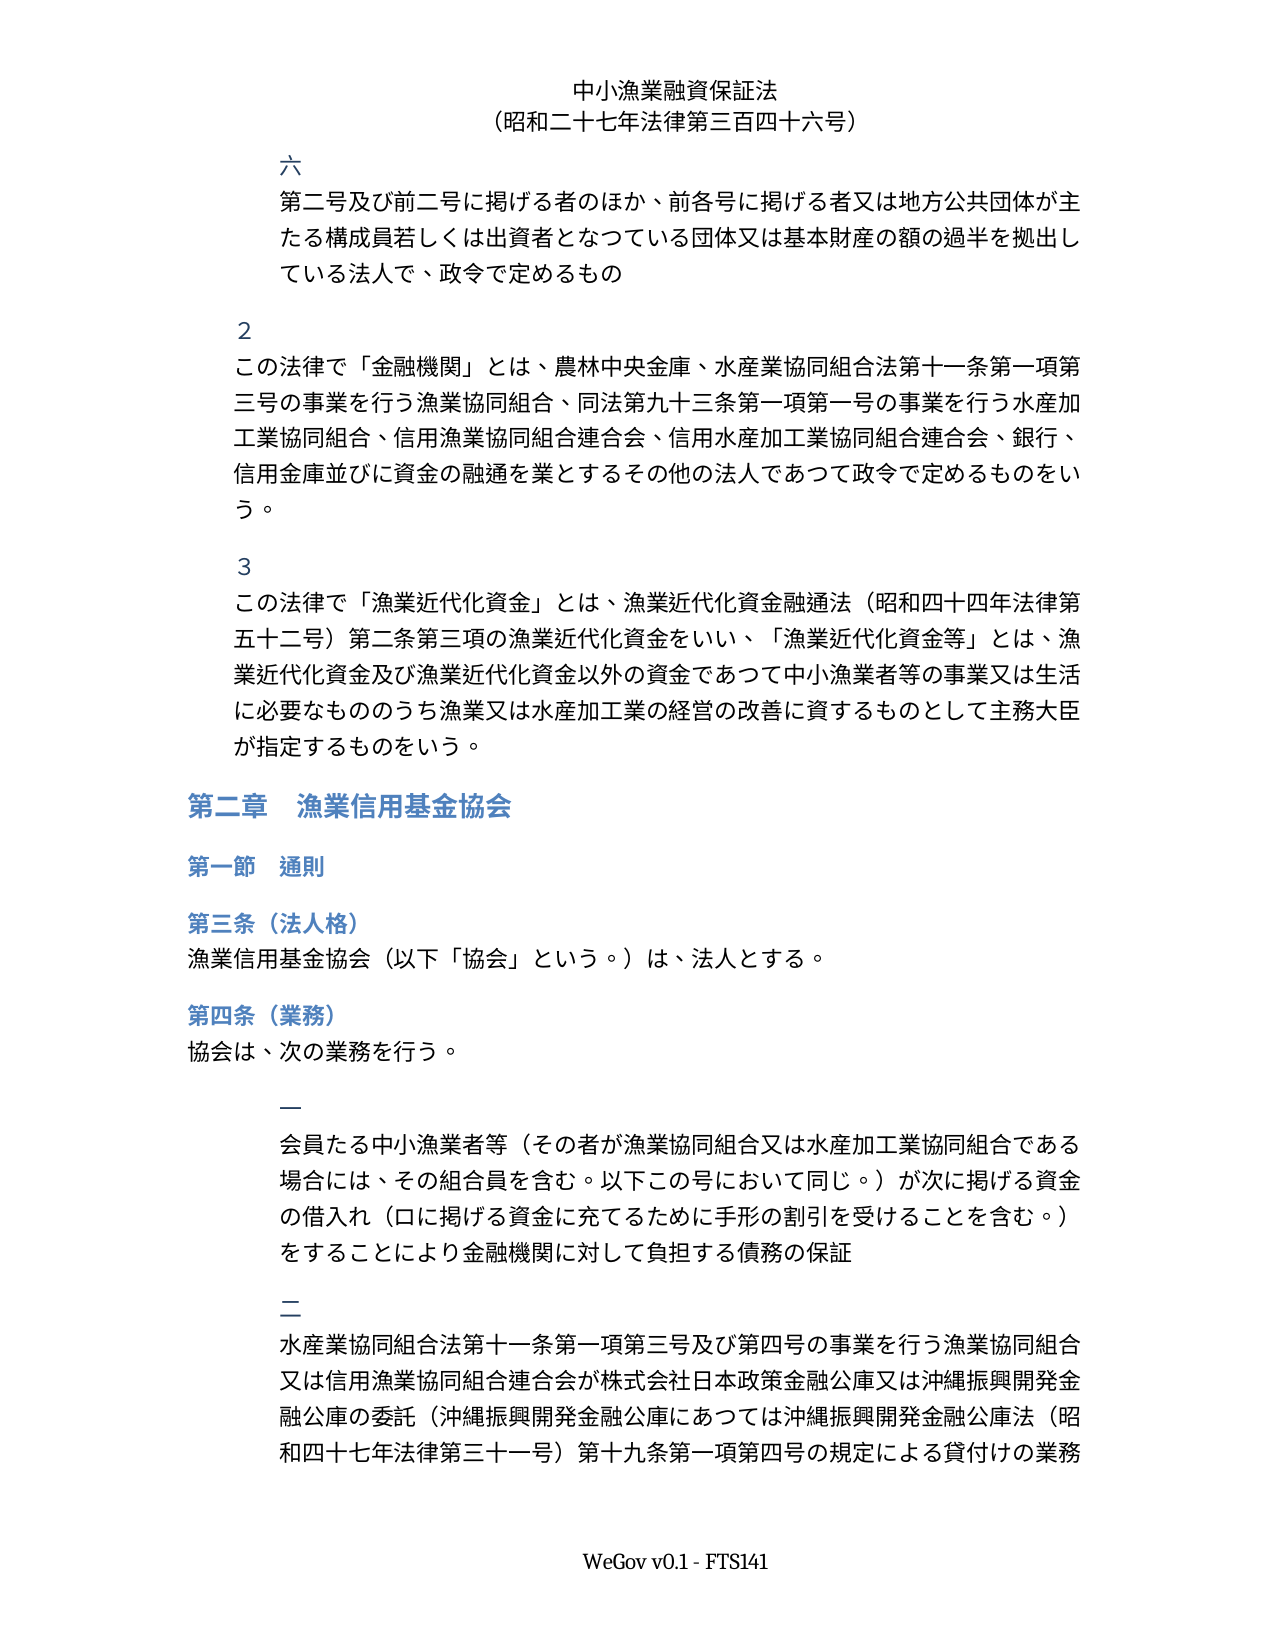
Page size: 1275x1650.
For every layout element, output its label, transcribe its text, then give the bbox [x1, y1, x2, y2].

text 協会は、次の業務を行う。 [187, 1036, 1087, 1067]
text 会員たる中小漁業者等（その者が漁業協同組合又は水産加工業協同組合である場合には、その組合員を含む。以下この号において同じ。）が次に掲げる資金の借入れ（ロに掲げる資金に充てるために手形の割引を受けることを含む。）をすることにより金融機関に対して負担する債務の保証 [279, 1129, 1087, 1268]
subtitle ２ [233, 314, 1087, 346]
text 漁業信用基金協会（以下「協会」という。）は、法人とする。 [187, 943, 1087, 975]
subtitle ３ [233, 551, 1087, 582]
subtitle 二 [279, 1293, 1087, 1325]
subtitle 第二章 漁業信用基金協会 [187, 787, 1087, 824]
subtitle 第四条（業務） [187, 1000, 1087, 1031]
subtitle 六 [279, 150, 1087, 181]
text この法律で「漁業近代化資金」とは、漁業近代化資金融通法（昭和四十四年法律第五十二号）第二条第三項の漁業近代化資金をいい、「漁業近代化資金等」とは、漁業近代化資金及び漁業近代化資金以外の資金であつて中小漁業者等の事業又は生活に必要なもののうち漁業又は水産加工業の経営の改善に資するものとして主務大臣が指定するものをいう。 [233, 587, 1087, 762]
text この法律で「金融機関」とは、農林中央金庫、水産業協同組合法第十一条第一項第三号の事業を行う漁業協同組合、同法第九十三条第一項第一号の事業を行う水産加工業協同組合、信用漁業協同組合連合会、信用水産加工業協同組合連合会、銀行、信用金庫並びに資金の融通を業とするその他の法人であつて政令で定めるものをいう。 [233, 351, 1087, 526]
text 第二号及び前二号に掲げる者のほか、前各号に掲げる者又は地方公共団体が主たる構成員若しくは出資者となつている団体又は基本財産の額の過半を拠出している法人で、政令で定めるもの [279, 186, 1087, 289]
subtitle 一 [279, 1093, 1087, 1124]
subtitle 第一節 通則 [187, 851, 1087, 882]
subtitle 第三条（法人格） [187, 907, 1087, 939]
